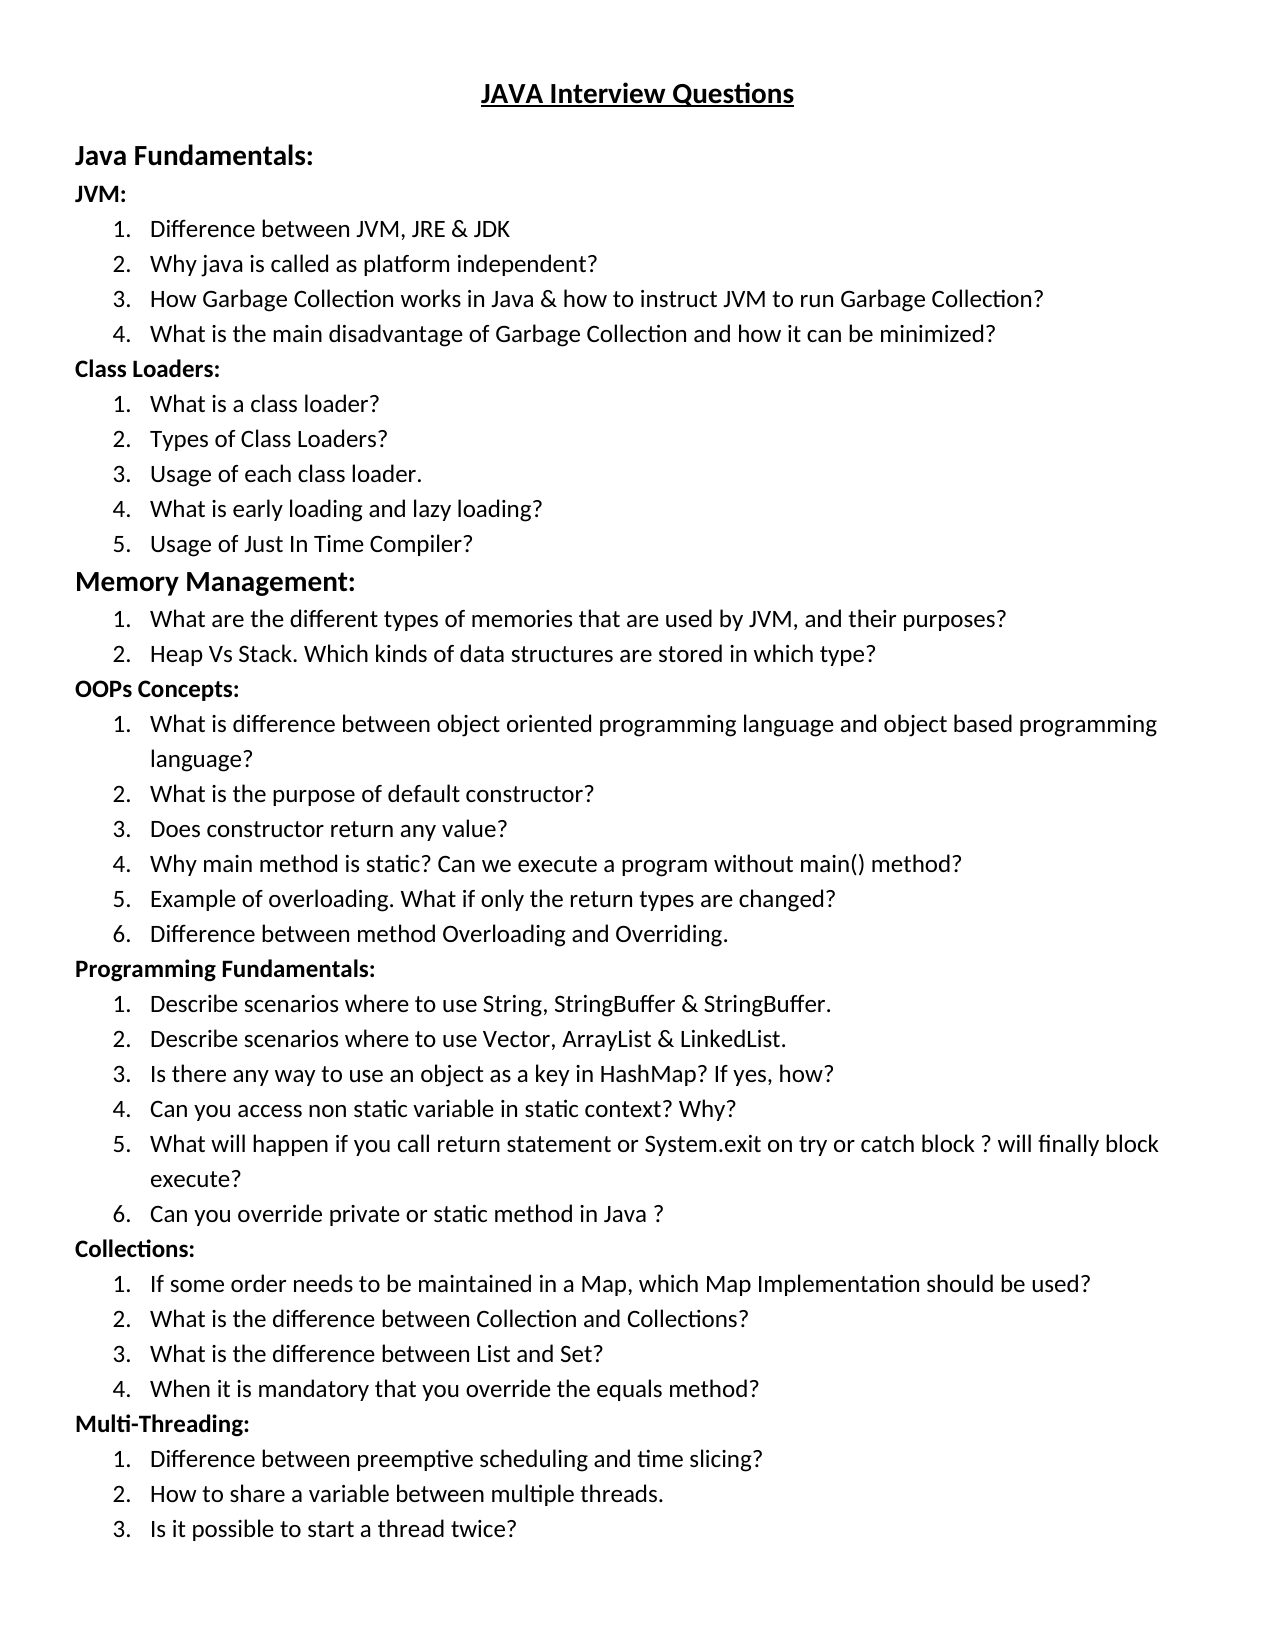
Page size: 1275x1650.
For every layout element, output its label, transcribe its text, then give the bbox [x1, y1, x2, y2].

list What is early loading and lazy loading? [112, 493, 1200, 523]
list What will happen if you call return statement or System.exit on try or catch block ? will finally block execute? [112, 1129, 1200, 1194]
list What is a class loader? [112, 388, 1200, 418]
list Difference between JVM, JRE & JDK [112, 213, 1200, 243]
list Example of overloading. What if only the return types are changed? [112, 884, 1200, 914]
text Multi-Threading: [75, 1409, 1200, 1439]
list Can you access non static variable in static context? Why? [112, 1094, 1200, 1124]
text Memory Management: [75, 563, 1200, 598]
list What is the main disadvantage of Garbage Collection and how it can be minimized? [112, 318, 1200, 348]
list Why java is called as platform independent? [112, 248, 1200, 278]
list How to share a variable between multiple threads. [112, 1479, 1200, 1509]
list When it is mandatory that you override the equals method? [112, 1374, 1200, 1404]
list If some order needs to be maintained in a Map, which Map Implementation should be used? [112, 1269, 1200, 1299]
text OOPs Concepts: [75, 674, 1200, 704]
list How Garbage Collection works in Java & how to instruct JVM to run Garbage Collection? [112, 283, 1200, 313]
list What is the purpose of default constructor? [112, 779, 1200, 809]
list Types of Class Loaders? [112, 423, 1200, 453]
list Difference between method Overloading and Overriding. [112, 919, 1200, 949]
text Class Loaders: [75, 353, 1200, 383]
list What is the difference between Collection and Collections? [112, 1304, 1200, 1334]
list What is the difference between List and Set? [112, 1339, 1200, 1369]
text Programming Fundamentals: [75, 954, 1200, 984]
list Can you override private or static method in Java ? [112, 1199, 1200, 1229]
text JVM: [75, 178, 1200, 208]
list Difference between preemptive scheduling and time slicing? [112, 1444, 1200, 1474]
list Is there any way to use an object as a key in HashMap? If yes, how? [112, 1059, 1200, 1089]
list Describe scenarios where to use Vector, ArrayList & LinkedList. [112, 1024, 1200, 1054]
list What is difference between object oriented programming language and object based programming language? [112, 709, 1200, 774]
list Usage of Just In Time Compiler? [112, 528, 1200, 558]
text Java Fundamentals: [75, 137, 1200, 172]
list What are the different types of memories that are used by JVM, and their purposes? [112, 604, 1200, 634]
list Why main method is static? Can we execute a program without main() method? [112, 849, 1200, 879]
text JAVA Interview Questions [75, 75, 1200, 111]
list Is it possible to start a thread twice? [112, 1514, 1200, 1544]
list Usage of each class loader. [112, 458, 1200, 488]
text Collections: [75, 1234, 1200, 1264]
list Does constructor return any value? [112, 814, 1200, 844]
list Heap Vs Stack. Which kinds of data structures are stored in which type? [112, 639, 1200, 669]
list Describe scenarios where to use String, StringBuffer & StringBuffer. [112, 989, 1200, 1019]
